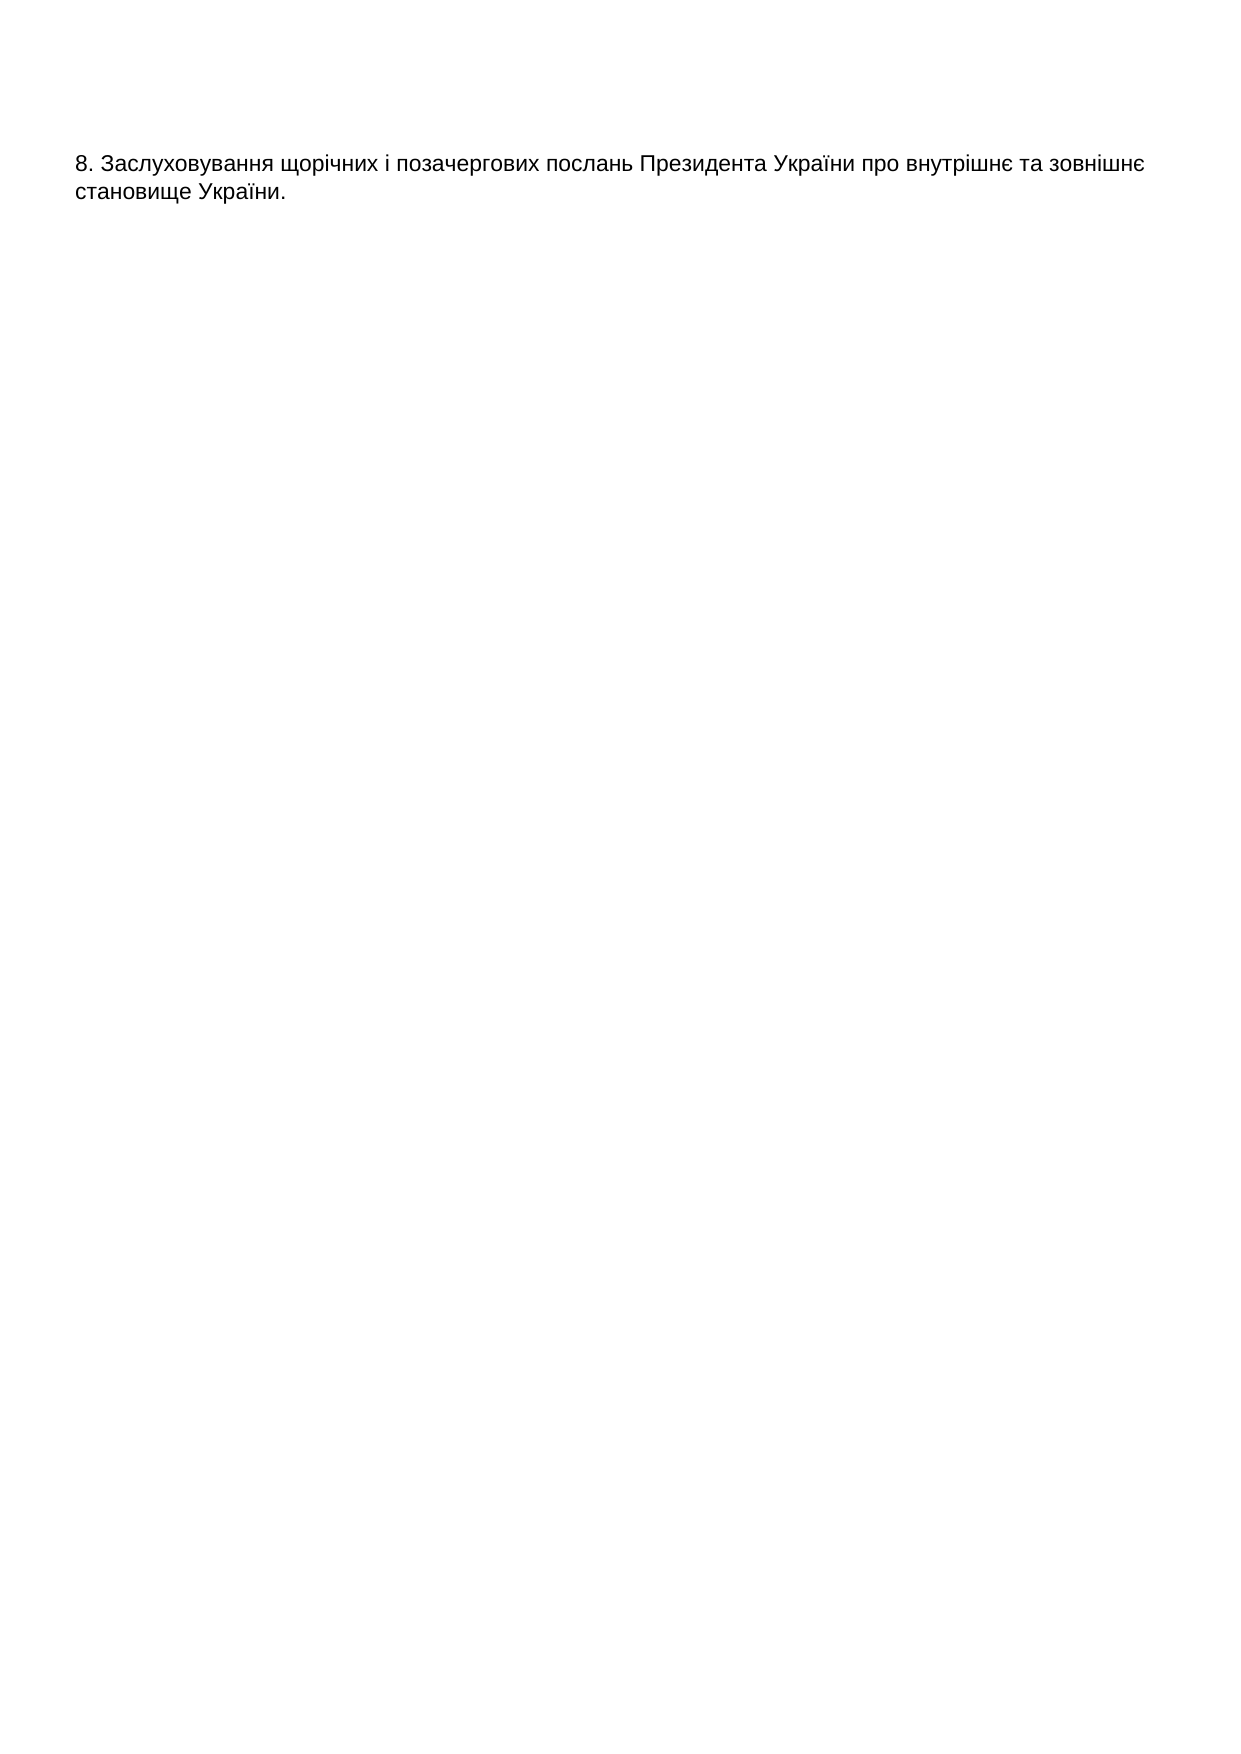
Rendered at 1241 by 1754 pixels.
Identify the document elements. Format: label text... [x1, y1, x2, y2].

text 8. Заслуховування щорічних і позачергових послань Президента України про внутрішнє та зовнішнє становище України. [75, 150, 1155, 204]
